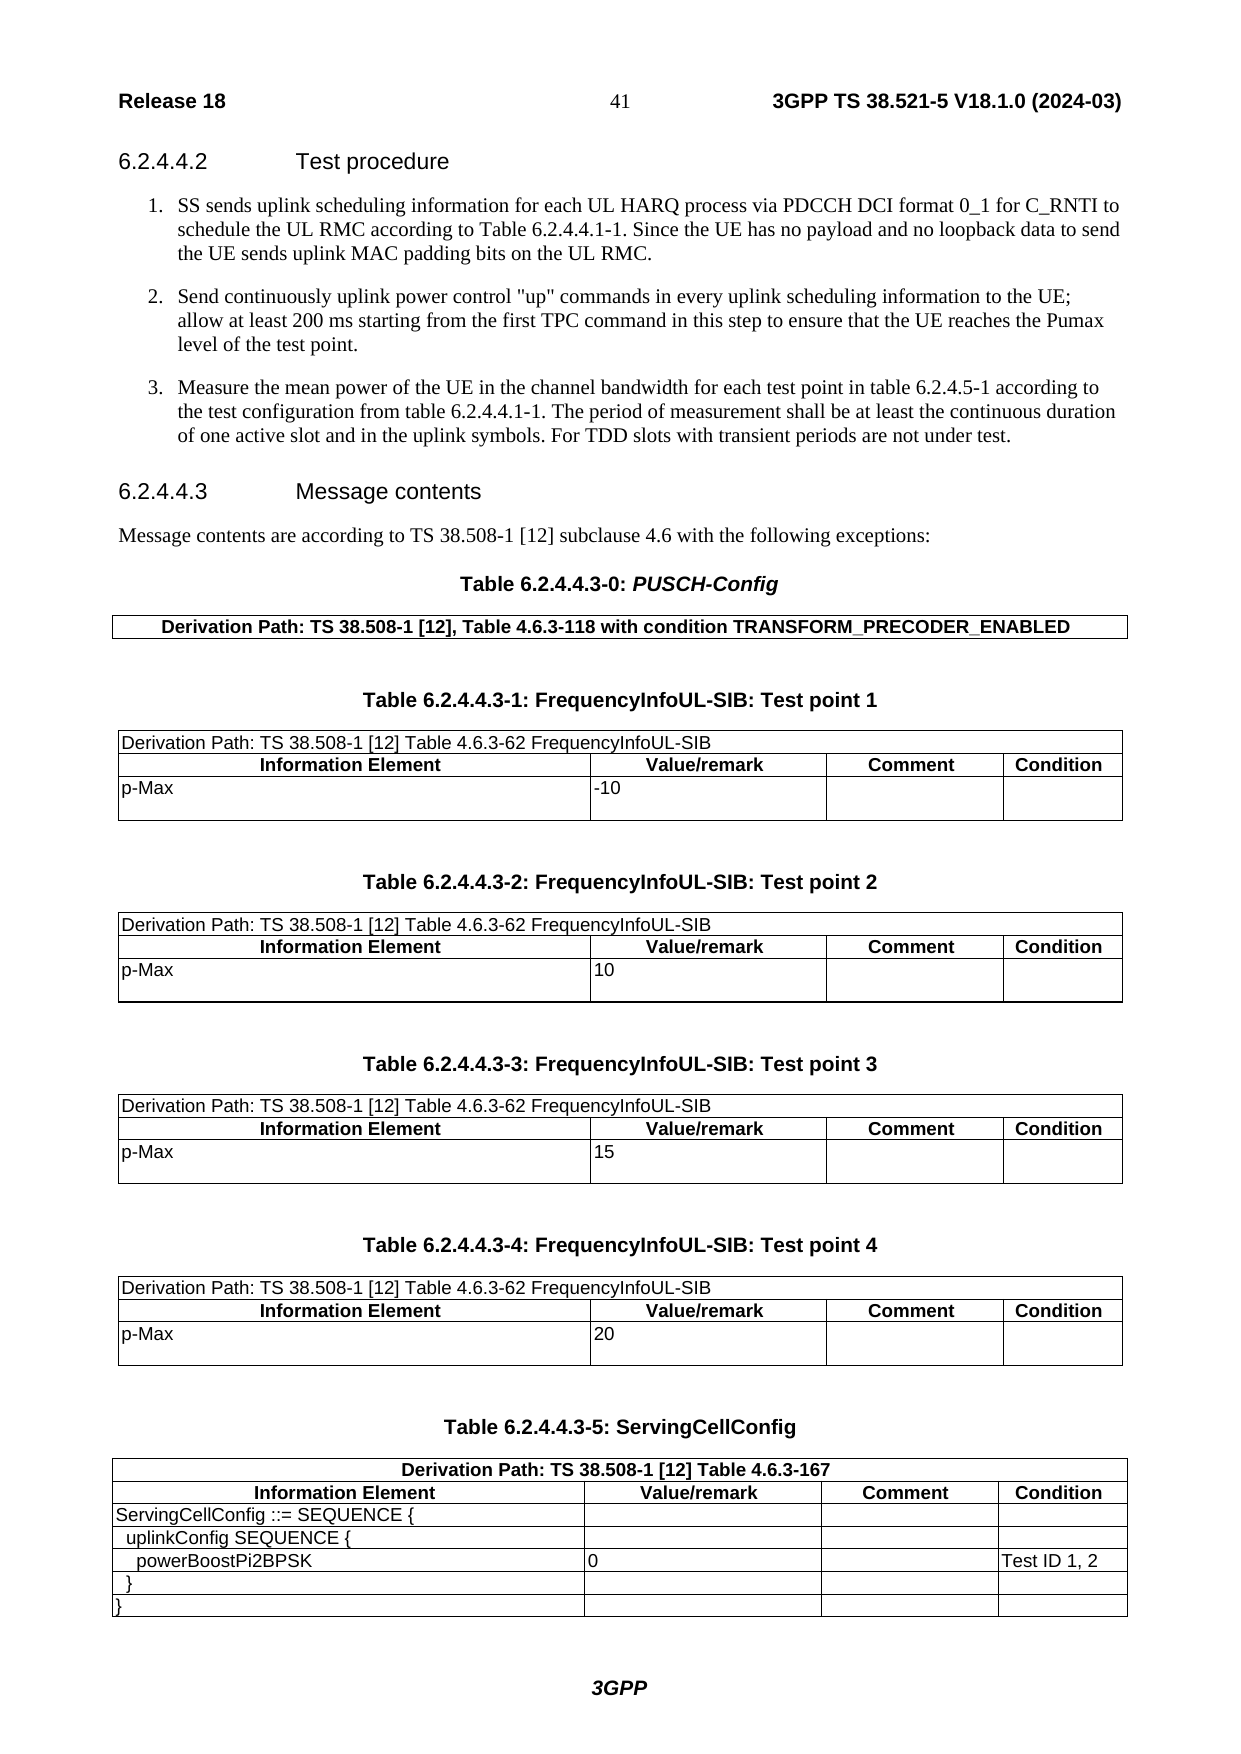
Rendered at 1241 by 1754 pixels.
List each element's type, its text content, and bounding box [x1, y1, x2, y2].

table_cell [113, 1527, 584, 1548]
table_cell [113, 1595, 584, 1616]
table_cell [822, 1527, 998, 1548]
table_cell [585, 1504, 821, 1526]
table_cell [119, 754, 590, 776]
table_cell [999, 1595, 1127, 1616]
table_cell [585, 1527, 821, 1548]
text 1. SS sends uplink scheduling information for each UL HARQ process via PDCCH DCI format 0_1 for C_RNTI to schedule the UL RMC according to Table 6.2.4.4.1-1. Since the UE has no payload and no loopback data to send the UE sends uplink MAC padding bits on the UL RMC. [148, 193, 1122, 265]
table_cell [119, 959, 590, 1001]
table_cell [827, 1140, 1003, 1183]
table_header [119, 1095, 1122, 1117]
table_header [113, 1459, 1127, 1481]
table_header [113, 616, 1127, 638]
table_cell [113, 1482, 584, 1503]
subtitle 6.2.4.4.3 Message contents [118, 478, 1122, 504]
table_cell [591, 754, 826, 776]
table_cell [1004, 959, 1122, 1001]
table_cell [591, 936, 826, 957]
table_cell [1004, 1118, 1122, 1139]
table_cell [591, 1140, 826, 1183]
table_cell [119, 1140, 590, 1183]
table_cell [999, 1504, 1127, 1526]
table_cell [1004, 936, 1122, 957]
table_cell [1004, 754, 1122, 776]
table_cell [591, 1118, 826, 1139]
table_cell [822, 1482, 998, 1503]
text 3. Measure the mean power of the UE in the channel bandwidth for each test point in table 6.2.4.5-1 according to the test configuration from table 6.2.4.4.1-1. The period of measurement shall be at least the continuous duration of one active slot and in the uplink symbols. For TDD slots with transient periods are not under test. [148, 375, 1122, 447]
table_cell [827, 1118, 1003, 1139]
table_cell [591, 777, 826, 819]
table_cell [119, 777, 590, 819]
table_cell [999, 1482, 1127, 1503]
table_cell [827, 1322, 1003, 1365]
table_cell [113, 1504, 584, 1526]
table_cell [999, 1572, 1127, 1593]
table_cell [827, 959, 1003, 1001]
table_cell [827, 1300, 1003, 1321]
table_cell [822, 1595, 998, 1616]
subtitle 6.2.4.4.2 Test procedure [118, 148, 1122, 174]
text Table 6.2.4.4.3-4: FrequencyInfoUL-SIB: Test point 4 [118, 1233, 1122, 1257]
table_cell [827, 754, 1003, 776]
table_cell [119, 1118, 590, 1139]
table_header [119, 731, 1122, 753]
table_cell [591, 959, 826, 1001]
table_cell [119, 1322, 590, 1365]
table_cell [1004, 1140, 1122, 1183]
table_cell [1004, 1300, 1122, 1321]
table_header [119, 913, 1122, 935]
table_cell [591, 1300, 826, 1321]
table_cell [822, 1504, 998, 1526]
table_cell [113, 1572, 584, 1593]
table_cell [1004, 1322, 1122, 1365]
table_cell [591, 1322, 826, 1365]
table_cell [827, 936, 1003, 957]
text Table 6.2.4.4.3-1: FrequencyInfoUL-SIB: Test point 1 [118, 688, 1122, 712]
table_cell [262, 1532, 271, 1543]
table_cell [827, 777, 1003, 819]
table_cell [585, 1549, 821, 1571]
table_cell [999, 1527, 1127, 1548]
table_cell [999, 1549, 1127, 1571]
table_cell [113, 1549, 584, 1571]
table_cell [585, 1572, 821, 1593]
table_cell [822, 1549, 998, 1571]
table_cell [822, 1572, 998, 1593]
text 2. Send continuously uplink power control "up" commands in every uplink scheduling information to the UE; allow at least 200 ms starting from the first TPC command in this step to ensure that the UE reaches the Pumax level of the test point. [148, 284, 1122, 356]
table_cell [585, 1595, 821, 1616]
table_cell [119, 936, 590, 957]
text Message contents are according to TS 38.508-1 [12] subclause 4.6 with the following exceptions: [118, 523, 1122, 547]
text Table 6.2.4.4.3-0: PUSCH-Config [118, 572, 1122, 596]
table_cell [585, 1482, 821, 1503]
text Table 6.2.4.4.3-2: FrequencyInfoUL-SIB: Test point 2 [118, 869, 1122, 893]
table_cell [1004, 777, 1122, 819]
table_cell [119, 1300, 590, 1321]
text Table 6.2.4.4.3-3: FrequencyInfoUL-SIB: Test point 3 [118, 1051, 1122, 1075]
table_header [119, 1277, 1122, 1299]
text Table 6.2.4.4.3-5: ServingCellConfig [118, 1415, 1122, 1439]
